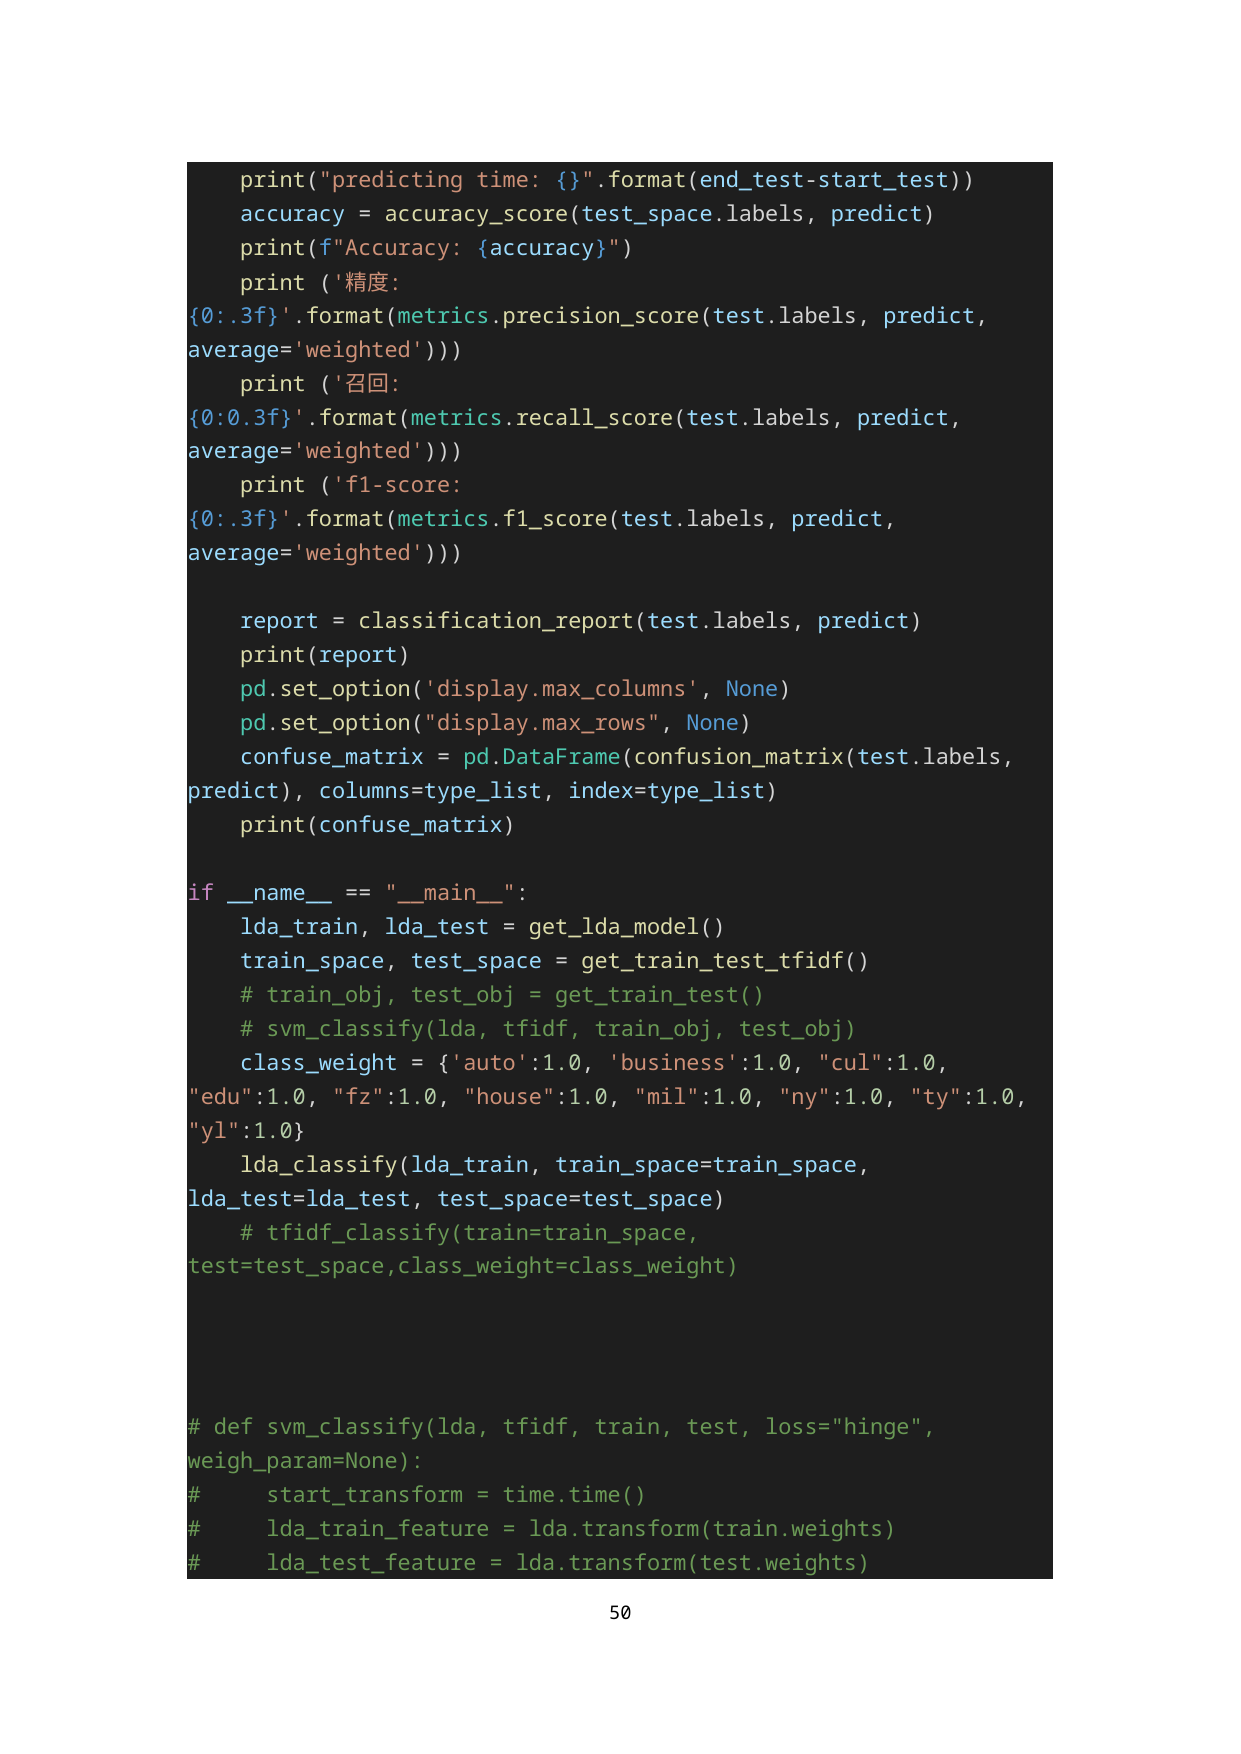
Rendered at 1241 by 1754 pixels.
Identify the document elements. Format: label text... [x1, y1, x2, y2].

text # svm_classify(lda, tfidf, train_obj, test_obj) [187, 1011, 1053, 1044]
text pd.set_option('display.max_columns', None) [187, 671, 1053, 705]
text # tfidf_classify(train=train_space, test=test_space,class_weight=class_weight) [187, 1214, 1053, 1282]
text train_space, test_space = get_train_test_tfidf() [187, 943, 1053, 977]
text # start_transform = time.time() [187, 1477, 1053, 1511]
text print("predicting time: {}".format(end_test-start_test)) [187, 162, 1053, 196]
text # lda_train_feature = lda.transform(train.weights) [187, 1511, 1053, 1545]
text accuracy = accuracy_score(test_space.labels, predict) [187, 196, 1053, 229]
text lda_train, lda_test = get_lda_model() [187, 909, 1053, 943]
text lda_classify(lda_train, train_space=train_space, lda_test=lda_test, test_space=test_space) [187, 1146, 1053, 1214]
text # def svm_classify(lda, tfidf, train, test, loss="hinge", weigh_param=None): [187, 1409, 1053, 1477]
text pd.set_option("display.max_rows", None) [187, 705, 1053, 739]
text confuse_matrix = pd.DataFrame(confusion_matrix(test.labels, predict), columns=type_list, index=type_list) [187, 739, 1053, 807]
text class_weight = {'auto':1.0, 'business':1.0, "cul":1.0, "edu":1.0, "fz":1.0, "house":1.0, "mil":1.0, "ny":1.0, "ty":1.0, "yl":1.0} [187, 1044, 1053, 1146]
text report = classification_report(test.labels, predict) [187, 603, 1053, 637]
text print(confuse_matrix) [187, 807, 1053, 841]
text # lda_test_feature = lda.transform(test.weights) [187, 1545, 1053, 1579]
text print ('精度:{0:.3f}'.format(metrics.precision_score(test.labels, predict, average='weighted'))) [187, 263, 1053, 365]
text print ('召回:{0:0.3f}'.format(metrics.recall_score(test.labels, predict, average='weighted'))) [187, 365, 1053, 467]
text # train_obj, test_obj = get_train_test() [187, 977, 1053, 1011]
text if __name__ == "__main__": [187, 875, 1053, 909]
text print(report) [187, 637, 1053, 671]
text print(f"Accuracy: {accuracy}") [187, 229, 1053, 263]
text print ('f1-score:{0:.3f}'.format(metrics.f1_score(test.labels, predict, average='weighted'))) [187, 467, 1053, 569]
